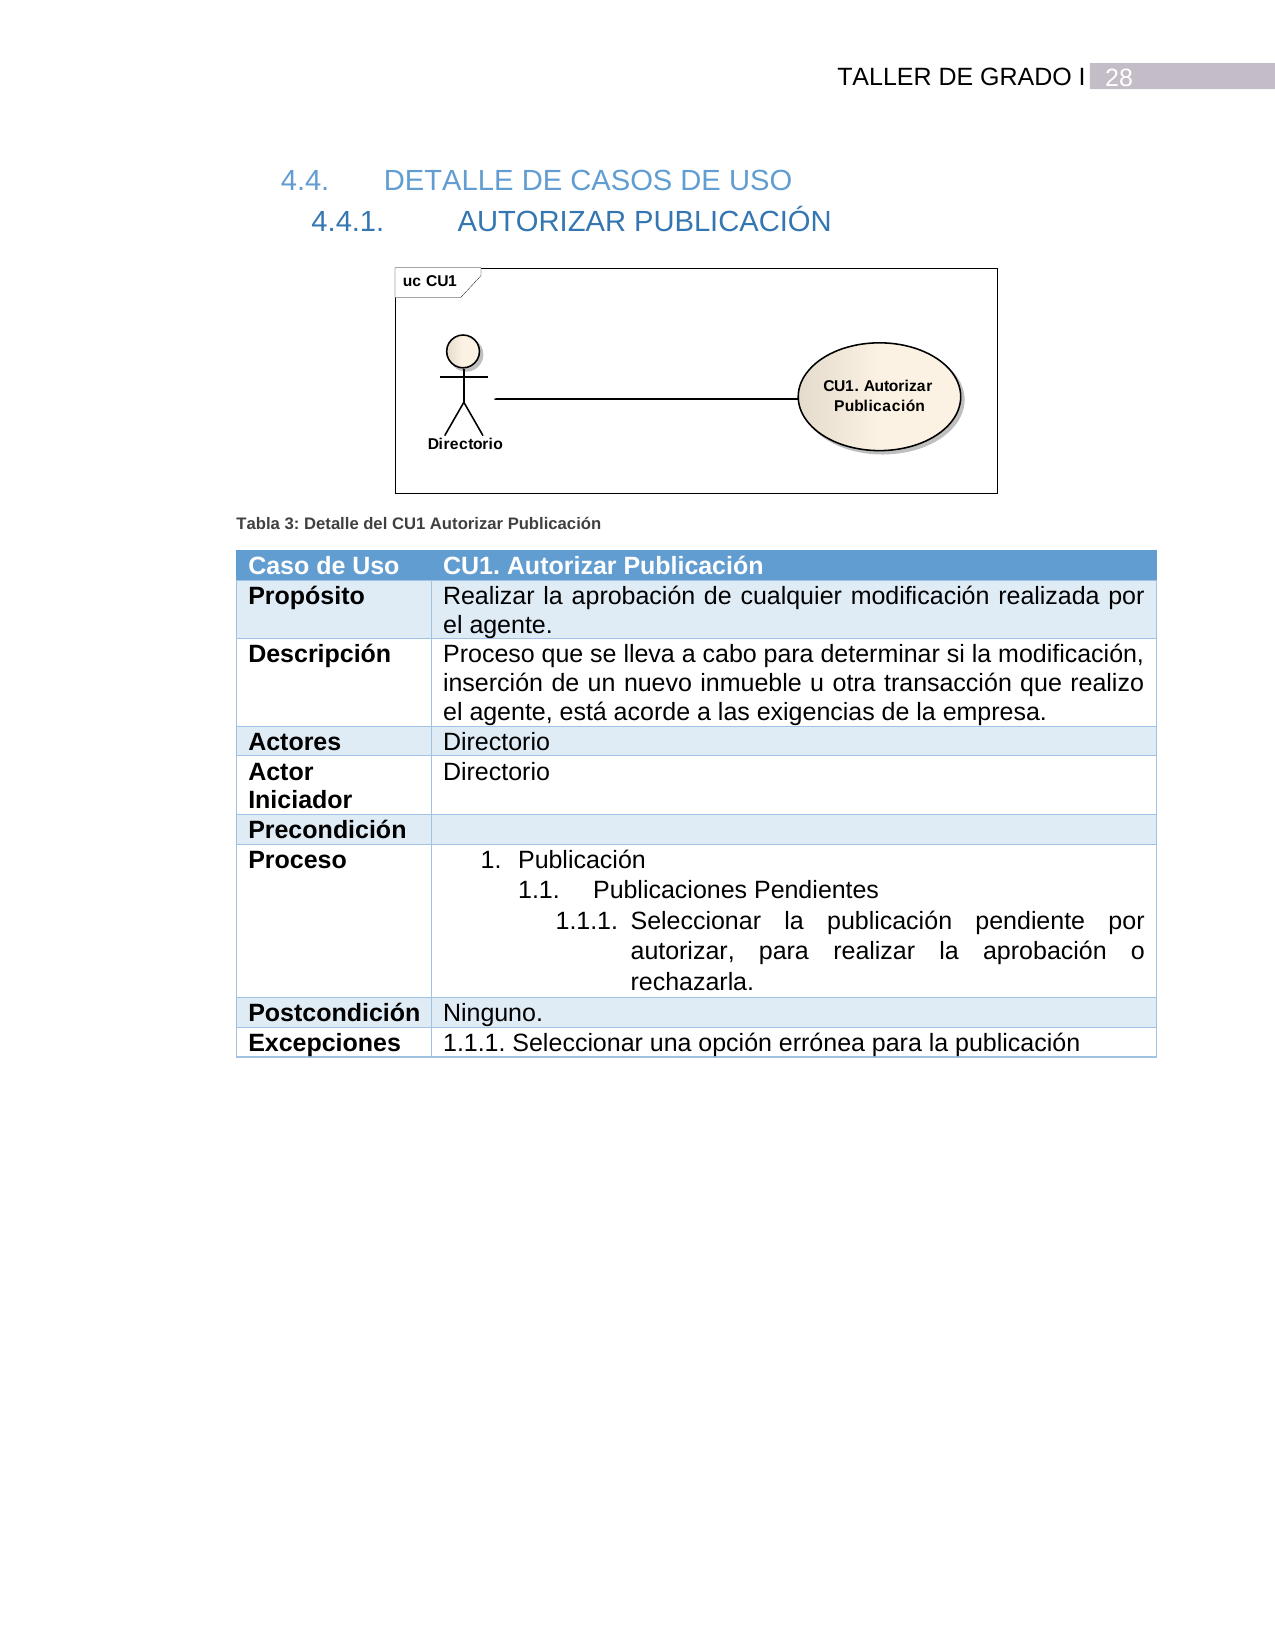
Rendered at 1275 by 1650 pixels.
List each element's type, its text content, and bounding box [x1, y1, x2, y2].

table_cell Descripción [237, 639, 431, 726]
table_cell Ninguno. [432, 998, 1156, 1027]
table_cell Directorio [432, 756, 1156, 814]
table_cell Directorio [432, 727, 1156, 755]
table_header CU1. Autorizar Publicación [432, 551, 1156, 580]
table_cell [432, 815, 1156, 844]
table_cell Proceso [237, 845, 431, 997]
table_cell 1.1.1. Seleccionar una opción errónea para la publicación [432, 1028, 1156, 1056]
table_cell Actor Iniciador [237, 756, 431, 814]
table_header Caso de Uso [237, 551, 431, 580]
table_cell Proceso que se lleva a cabo para determinar si la modificación, inserción de un nuevo inmueble u otra transacción que realizo el agente, está acorde a las exigencias de la empresa. [432, 639, 1156, 726]
table_cell Realizar la aprobación de cualquier modificación realizada por el agente. [432, 581, 1156, 638]
subtitle AUTORIZAR PUBLICACIÓN [301, 204, 1157, 238]
table_cell Excepciones [237, 1028, 431, 1056]
table_cell Propósito [237, 581, 431, 638]
table_cell Precondición [237, 815, 431, 844]
table_cell Actores [237, 727, 431, 755]
table_cell Postcondición [237, 998, 431, 1027]
text Tabla 3: Detalle del CU1 Autorizar Publicación [236, 274, 1157, 533]
table_cell Publicación Publicaciones Pendientes Seleccionar la publicación pendiente por autorizar, para realizar la aprobación o rechazarla. [432, 845, 1156, 997]
subtitle DETALLE DE CASOS DE USO [281, 162, 1157, 196]
